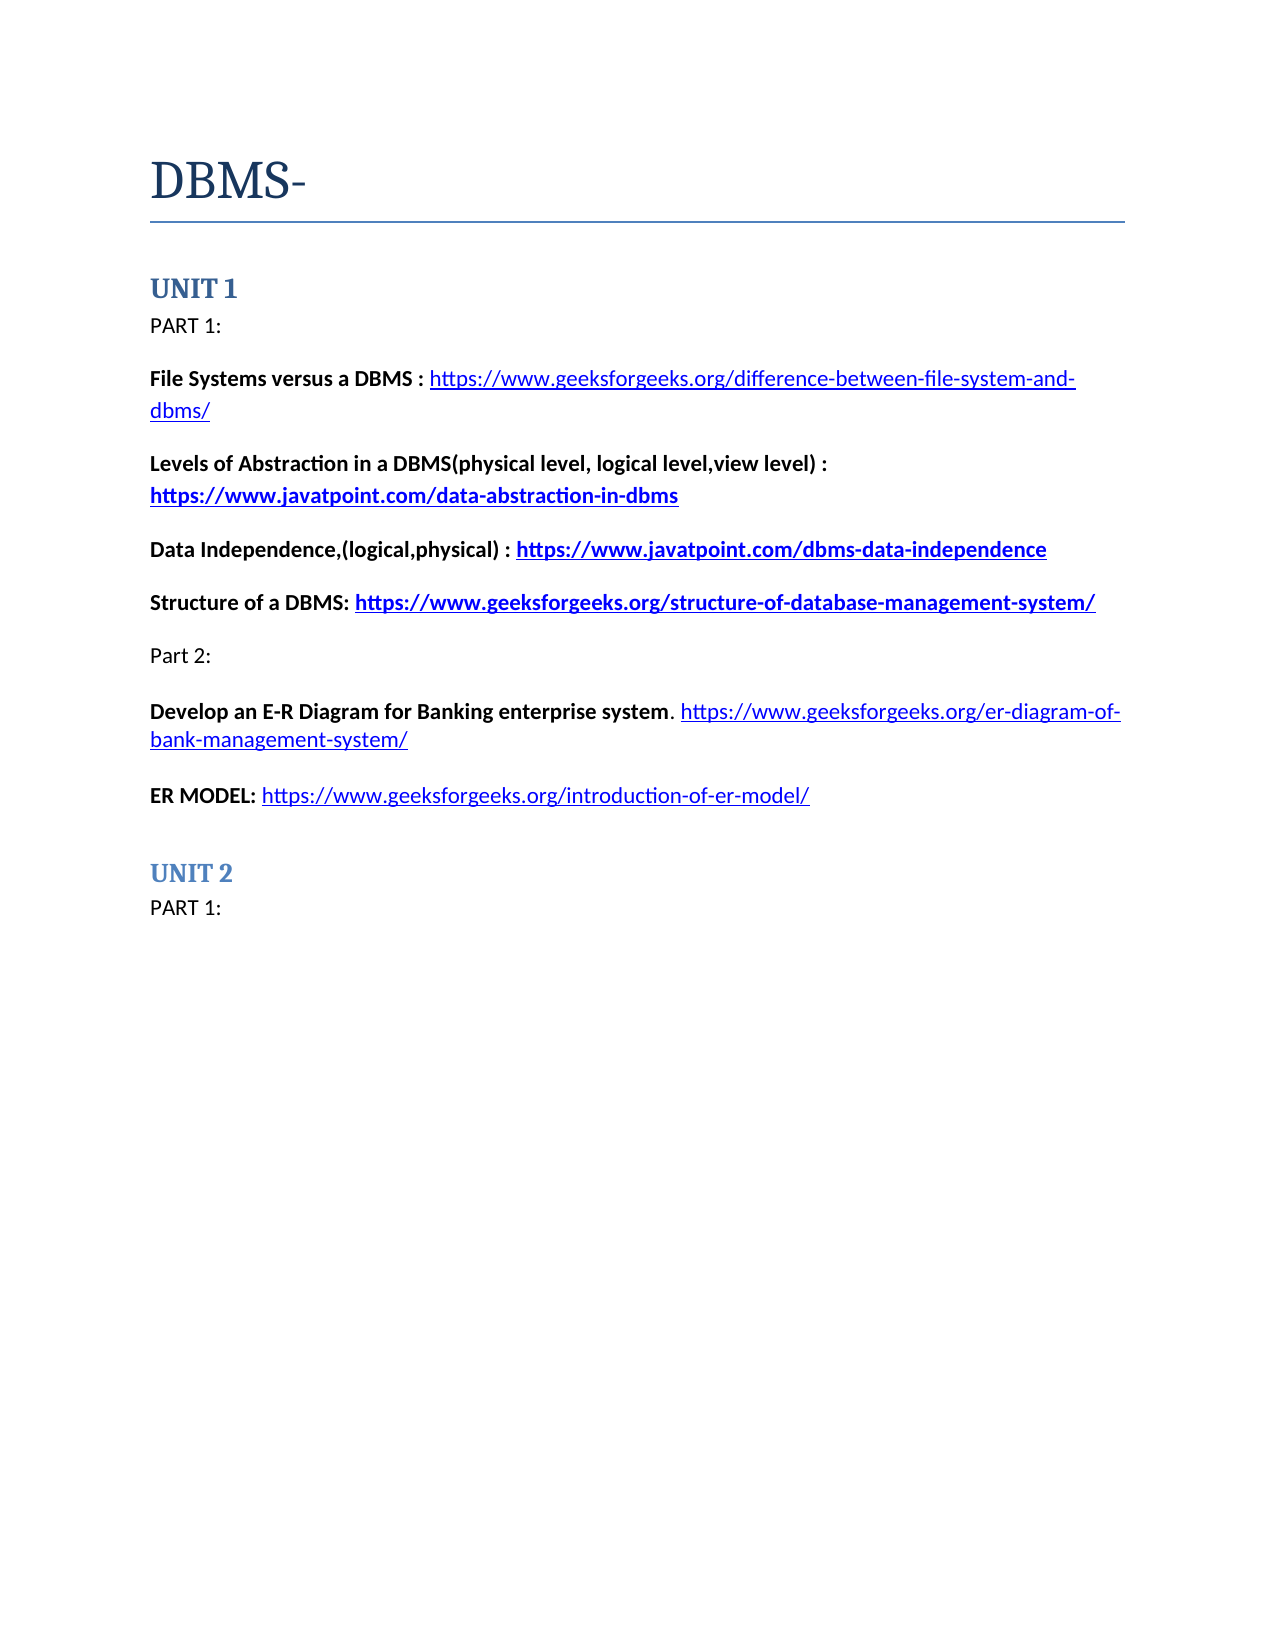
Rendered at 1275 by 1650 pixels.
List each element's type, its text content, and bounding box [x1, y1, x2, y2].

text PART 1: [150, 311, 1125, 339]
subtitle UNIT 1 [150, 273, 1125, 306]
title DBMS- [150, 150, 1125, 221]
subtitle UNIT 2 [150, 858, 1125, 889]
text File Systems versus a DBMS : https://www.geeksforgeeks.org/difference-between-file-system-and-dbms/ [150, 364, 1125, 424]
text Data Independence,(logical,physical) : https://www.javatpoint.com/dbms-data-independence [150, 535, 1125, 563]
text Develop an E-R Diagram for Banking enterprise system. https://www.geeksforgeeks.org/er-diagram-of-bank-management-system/ [150, 697, 1125, 753]
text PART 1: [150, 893, 1125, 921]
text Levels of Abstraction in a DBMS(physical level, logical level,view level) : https://www.javatpoint.com/data-abstraction-in-dbms [150, 449, 1125, 510]
text Structure of a DBMS: https://www.geeksforgeeks.org/structure-of-database-management-system/ [150, 588, 1125, 616]
text Part 2: [150, 641, 1125, 669]
text ER MODEL: https://www.geeksforgeeks.org/introduction-of-er-model/ [150, 781, 1125, 809]
